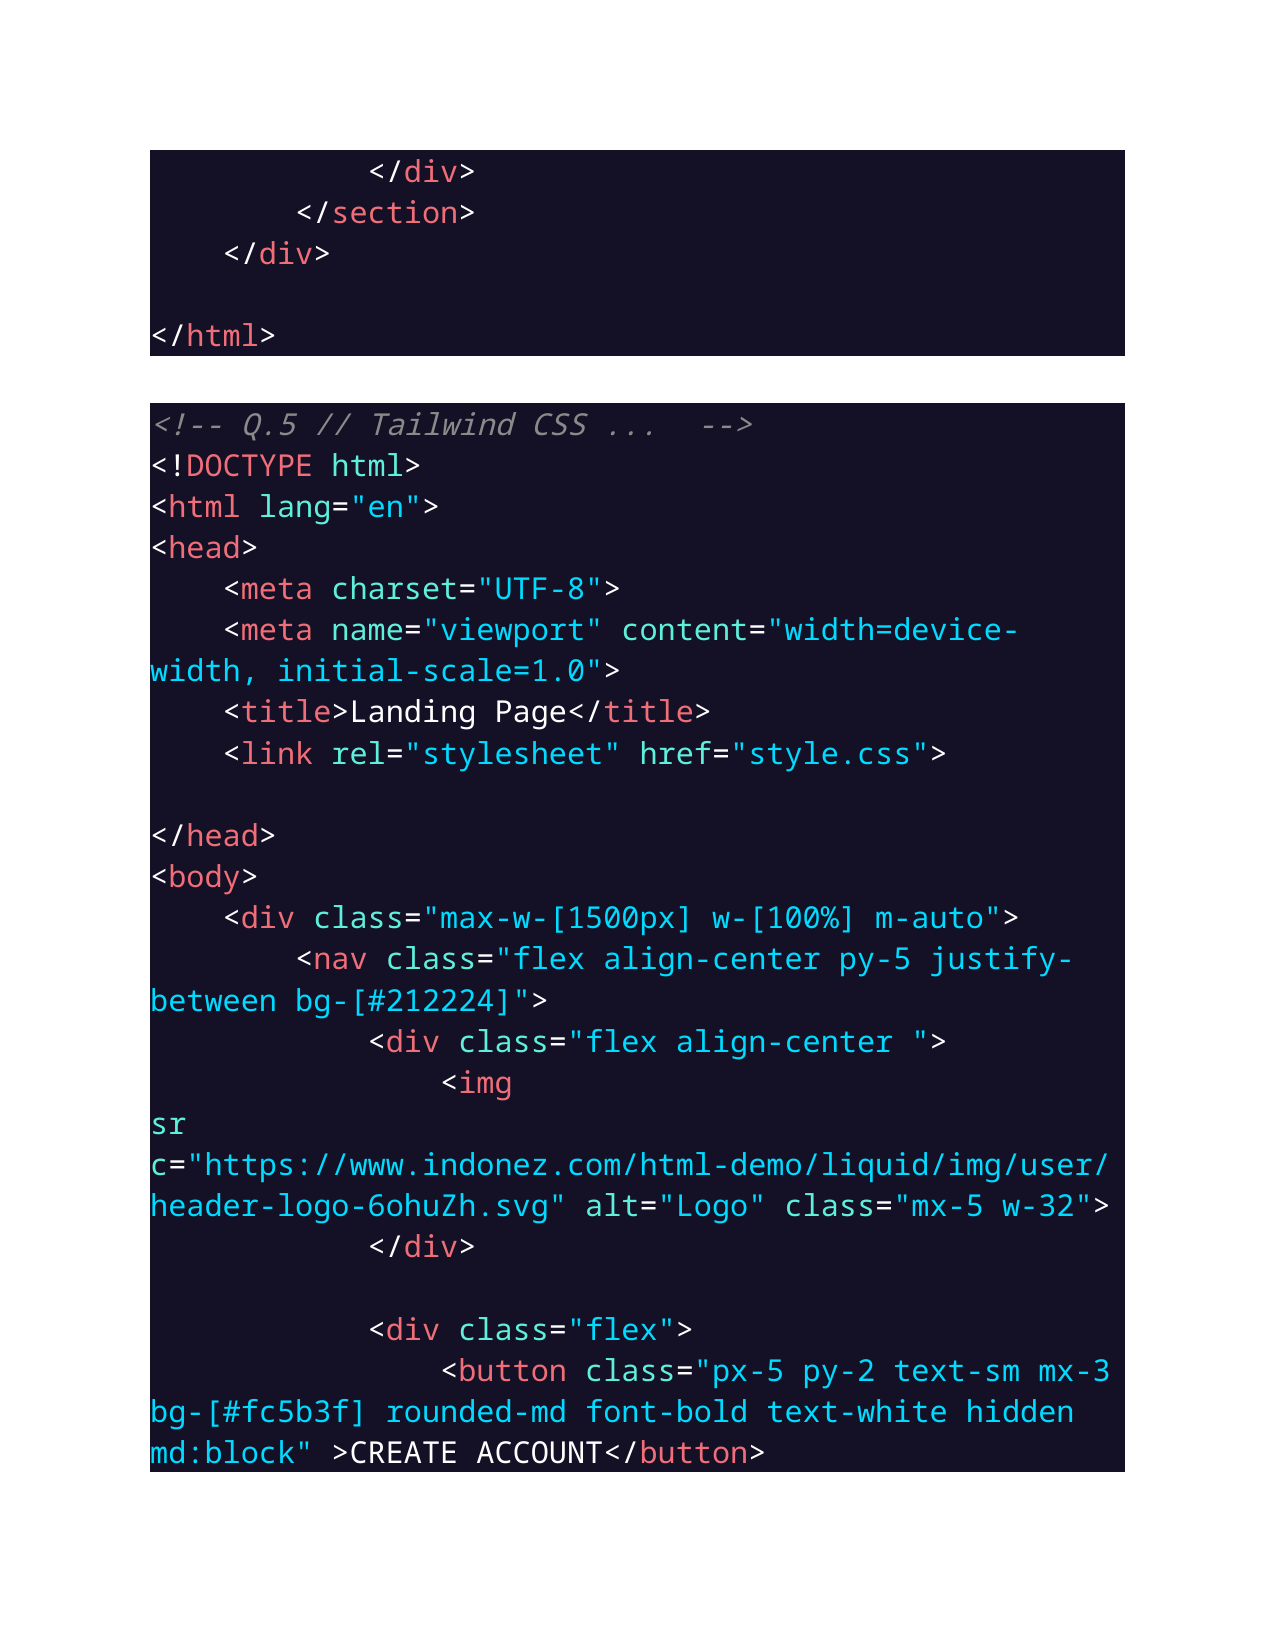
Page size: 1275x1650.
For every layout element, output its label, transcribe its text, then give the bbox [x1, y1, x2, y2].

text <div class="max-w-[1500px] w-[100%] m-auto"> [150, 896, 1125, 937]
text <img src="https://www.indonez.com/html-demo/liquid/img/user/header-logo-6ohuZh.svg" alt="Logo" class="mx-5 w-32"> [150, 1061, 1125, 1226]
text <div class="flex align-center "> [150, 1020, 1125, 1061]
text </div> [150, 1226, 1125, 1267]
text <title>Landing Page</title> [150, 691, 1125, 732]
text <html lang="en"> [150, 485, 1125, 526]
text </head> [150, 814, 1125, 855]
text <div class="flex"> [150, 1308, 1125, 1349]
text <nav class="flex align-center py-5 justify-between bg-[#212224]"> [150, 937, 1125, 1020]
text </div> [150, 150, 1125, 191]
text </div> [150, 232, 1125, 273]
text <button class="px-5 py-2 text-sm mx-3 bg-[#fc5b3f] rounded-md font-bold text-white hidden md:block" >CREATE ACCOUNT</button> [150, 1349, 1125, 1472]
text <!DOCTYPE html> [150, 444, 1125, 485]
text </html> [150, 314, 1125, 356]
text <head> [150, 526, 1125, 567]
text <meta charset="UTF-8"> [150, 567, 1125, 608]
text <link rel="stylesheet" href="style.css"> [150, 732, 1125, 773]
text </section> [150, 191, 1125, 232]
text <body> [150, 855, 1125, 896]
text <meta name="viewport" content="width=device-width, initial-scale=1.0"> [150, 608, 1125, 691]
text <!-- Q.5 // Tailwind CSS ... --> [150, 403, 1125, 444]
